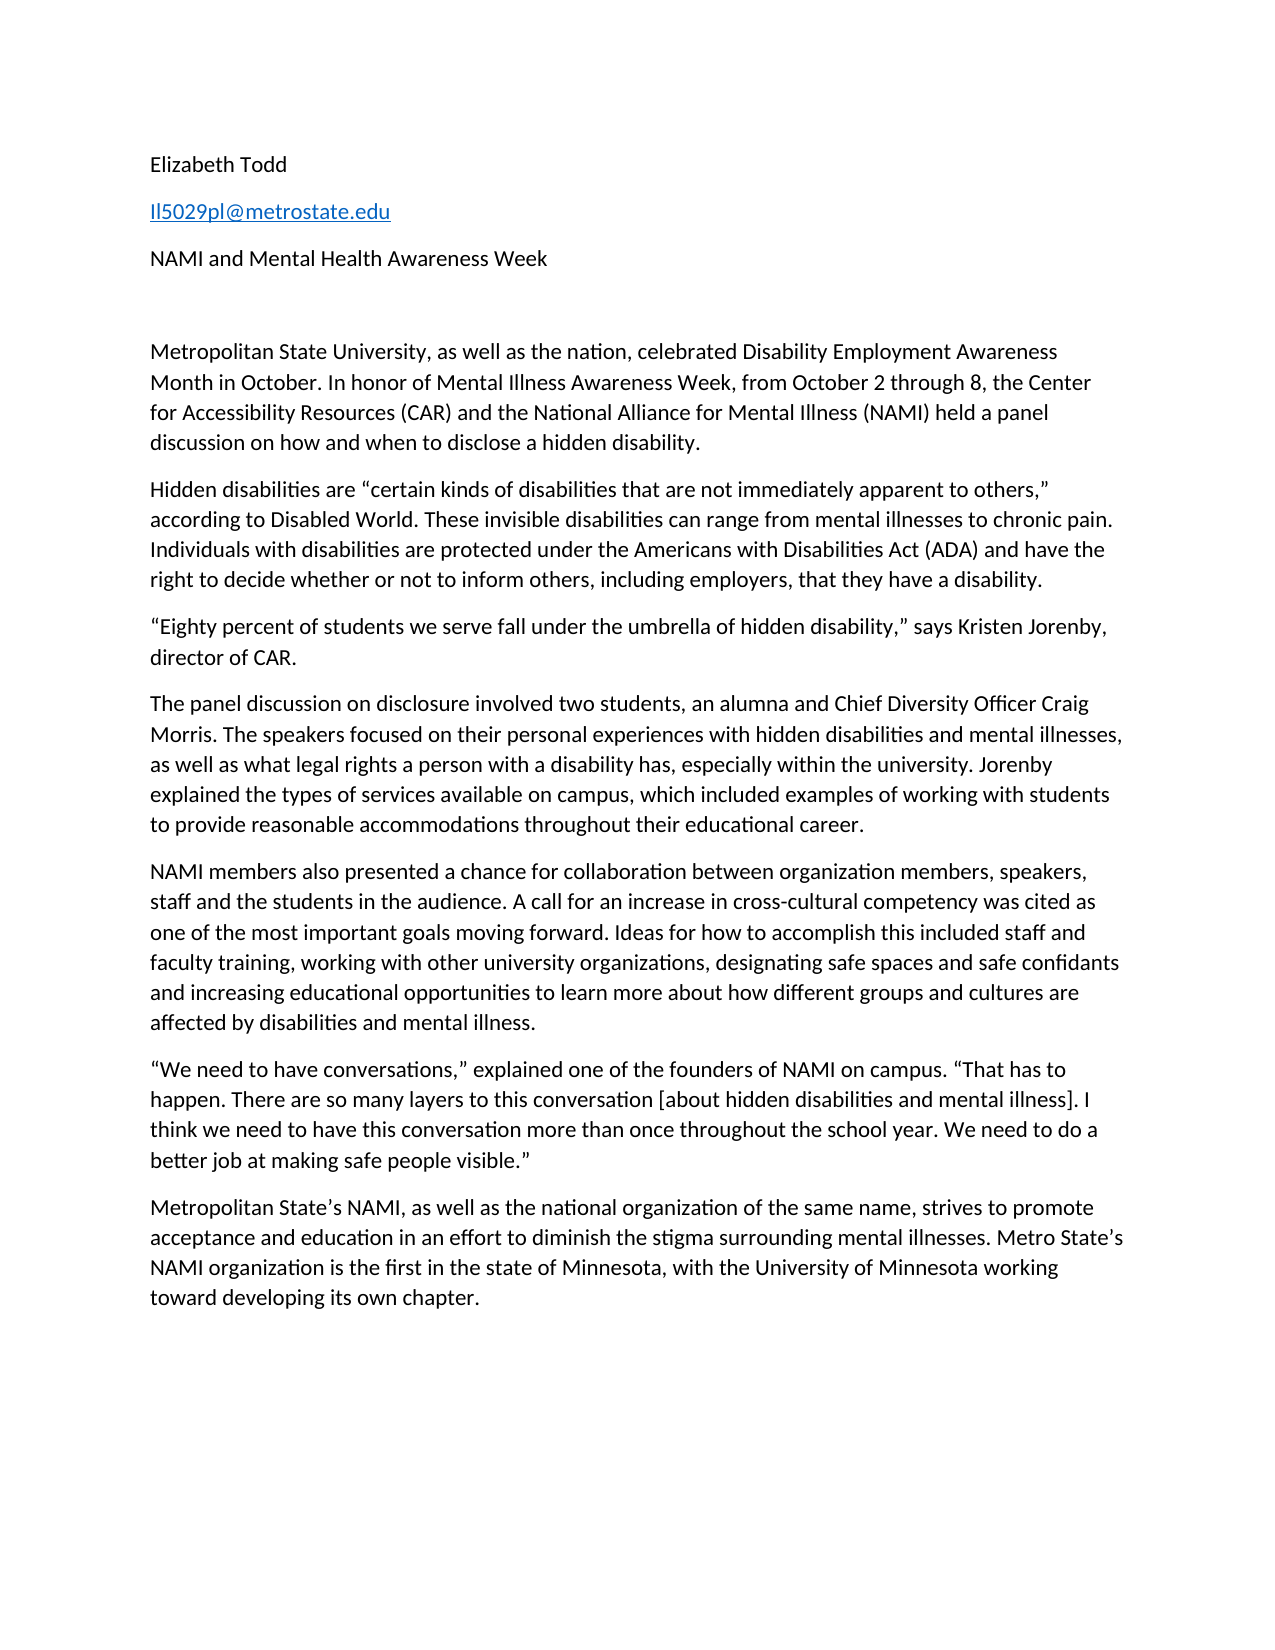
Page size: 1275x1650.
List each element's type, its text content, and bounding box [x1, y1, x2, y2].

text NAMI and Mental Health Awareness Week [150, 244, 1125, 272]
text “Eighty percent of students we serve fall under the umbrella of hidden disability,” says Kristen Jorenby, director of CAR. [150, 612, 1125, 671]
text Metropolitan State’s NAMI, as well as the national organization of the same name, strives to promote acceptance and education in an effort to diminish the stigma surrounding mental illnesses. Metro State’s NAMI organization is the first in the state of Minnesota, with the University of Minnesota working toward developing its own chapter. [150, 1193, 1125, 1311]
text Il5029pl@metrostate.edu [150, 197, 1125, 225]
text Hidden disabilities are “certain kinds of disabilities that are not immediately apparent to others,” according to Disabled World. These invisible disabilities can range from mental illnesses to chronic pain. Individuals with disabilities are protected under the Americans with Disabilities Act (ADA) and have the right to decide whether or not to inform others, including employers, that they have a disability. [150, 475, 1125, 594]
text NAMI members also presented a chance for collaboration between organization members, speakers, staff and the students in the audience. A call for an increase in cross-cultural competency was cited as one of the most important goals moving forward. Ideas for how to accomplish this included staff and faculty training, working with other university organizations, designating safe spaces and safe confidants and increasing educational opportunities to learn more about how different groups and cultures are affected by disabilities and mental illness. [150, 857, 1125, 1036]
text “We need to have conversations,” explained one of the founders of NAMI on campus. “That has to happen. There are so many layers to this conversation [about hidden disabilities and mental illness]. I think we need to have this conversation more than once throughout the school year. We need to do a better job at making safe people visible.” [150, 1055, 1125, 1174]
text The panel discussion on disclosure involved two students, an alumna and Chief Diversity Officer Craig Morris. The speakers focused on their personal experiences with hidden disabilities and mental illnesses, as well as what legal rights a person with a disability has, especially within the university. Jorenby explained the types of services available on campus, which included examples of working with students to provide reasonable accommodations throughout their educational career. [150, 689, 1125, 838]
text Metropolitan State University, as well as the nation, celebrated Disability Employment Awareness Month in October. In honor of Mental Illness Awareness Week, from October 2 through 8, the Center for Accessibility Resources (CAR) and the National Alliance for Mental Illness (NAMI) held a panel discussion on how and when to disclose a hidden disability. [150, 337, 1125, 456]
text Elizabeth Todd [150, 150, 1125, 178]
